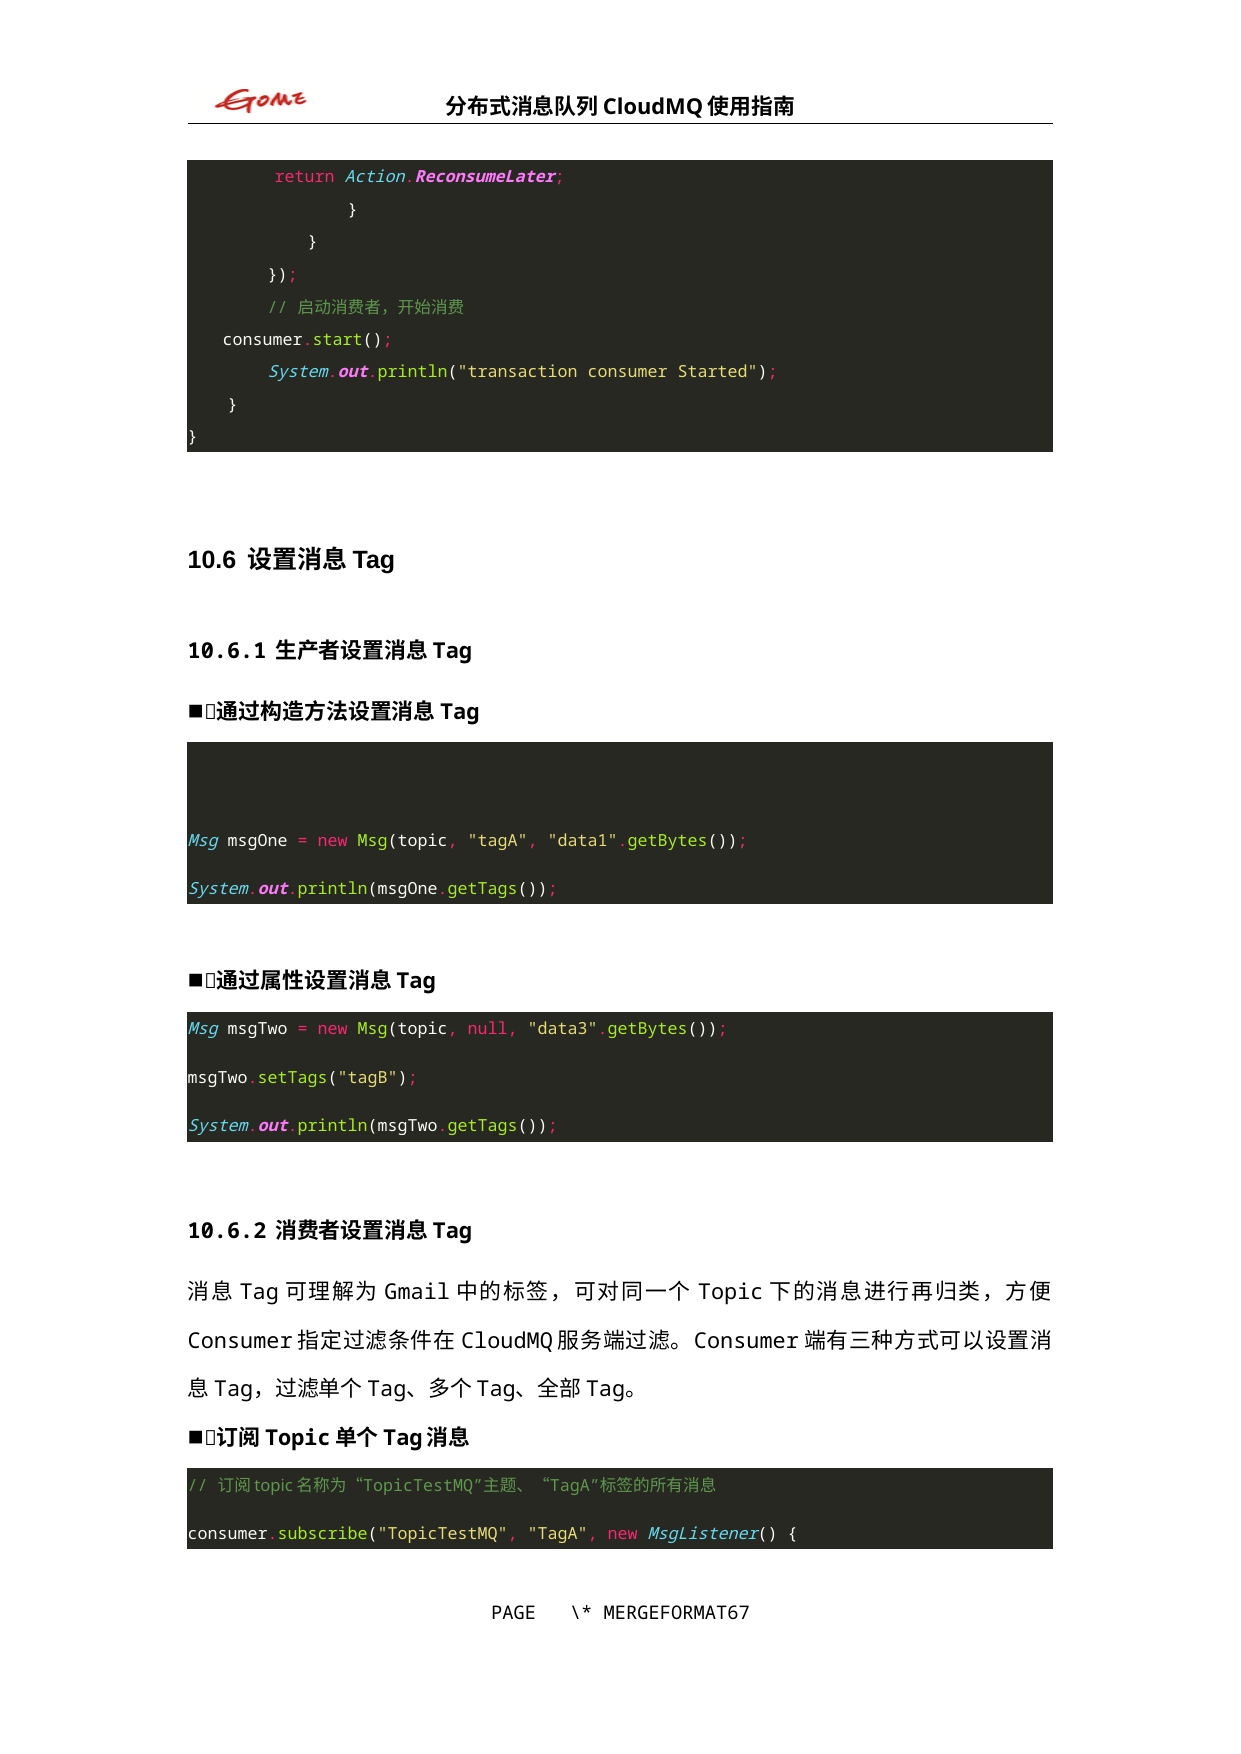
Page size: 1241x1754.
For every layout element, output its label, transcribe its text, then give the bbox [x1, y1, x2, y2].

text 消息Tag可理解为Gmail中的标签，可对同一个Topic下的消息进行再归类，方便Consumer指定过滤条件在CloudMQ服务端过滤。Consumer端有三种方式可以设置消息Tag，过滤单个Tag、多个Tag、全部Tag。 [187, 1274, 1053, 1404]
subtitle 消费者设置消息Tag [187, 1213, 1053, 1245]
picture [187, 89, 313, 114]
text Msg msgTwo = new Msg(topic, null, "data3".getBytes()); msgTwo.setTags("tagB"); System.out.println(msgTwo.getTags()); [187, 1012, 1053, 1142]
text 通过属性设置消息Tag [187, 963, 1053, 996]
text 通过构造方法设置消息Tag [187, 694, 1053, 726]
text 订阅Topic单个Tag消息 [187, 1419, 1053, 1452]
subtitle 生产者设置消息Tag [187, 633, 1053, 665]
text Msg msgOne = new Msg(topic, "tagA", "data1".getBytes()); System.out.println(msgOne.getTags()); [187, 742, 1053, 904]
subtitle 设置消息Tag [187, 525, 1053, 590]
